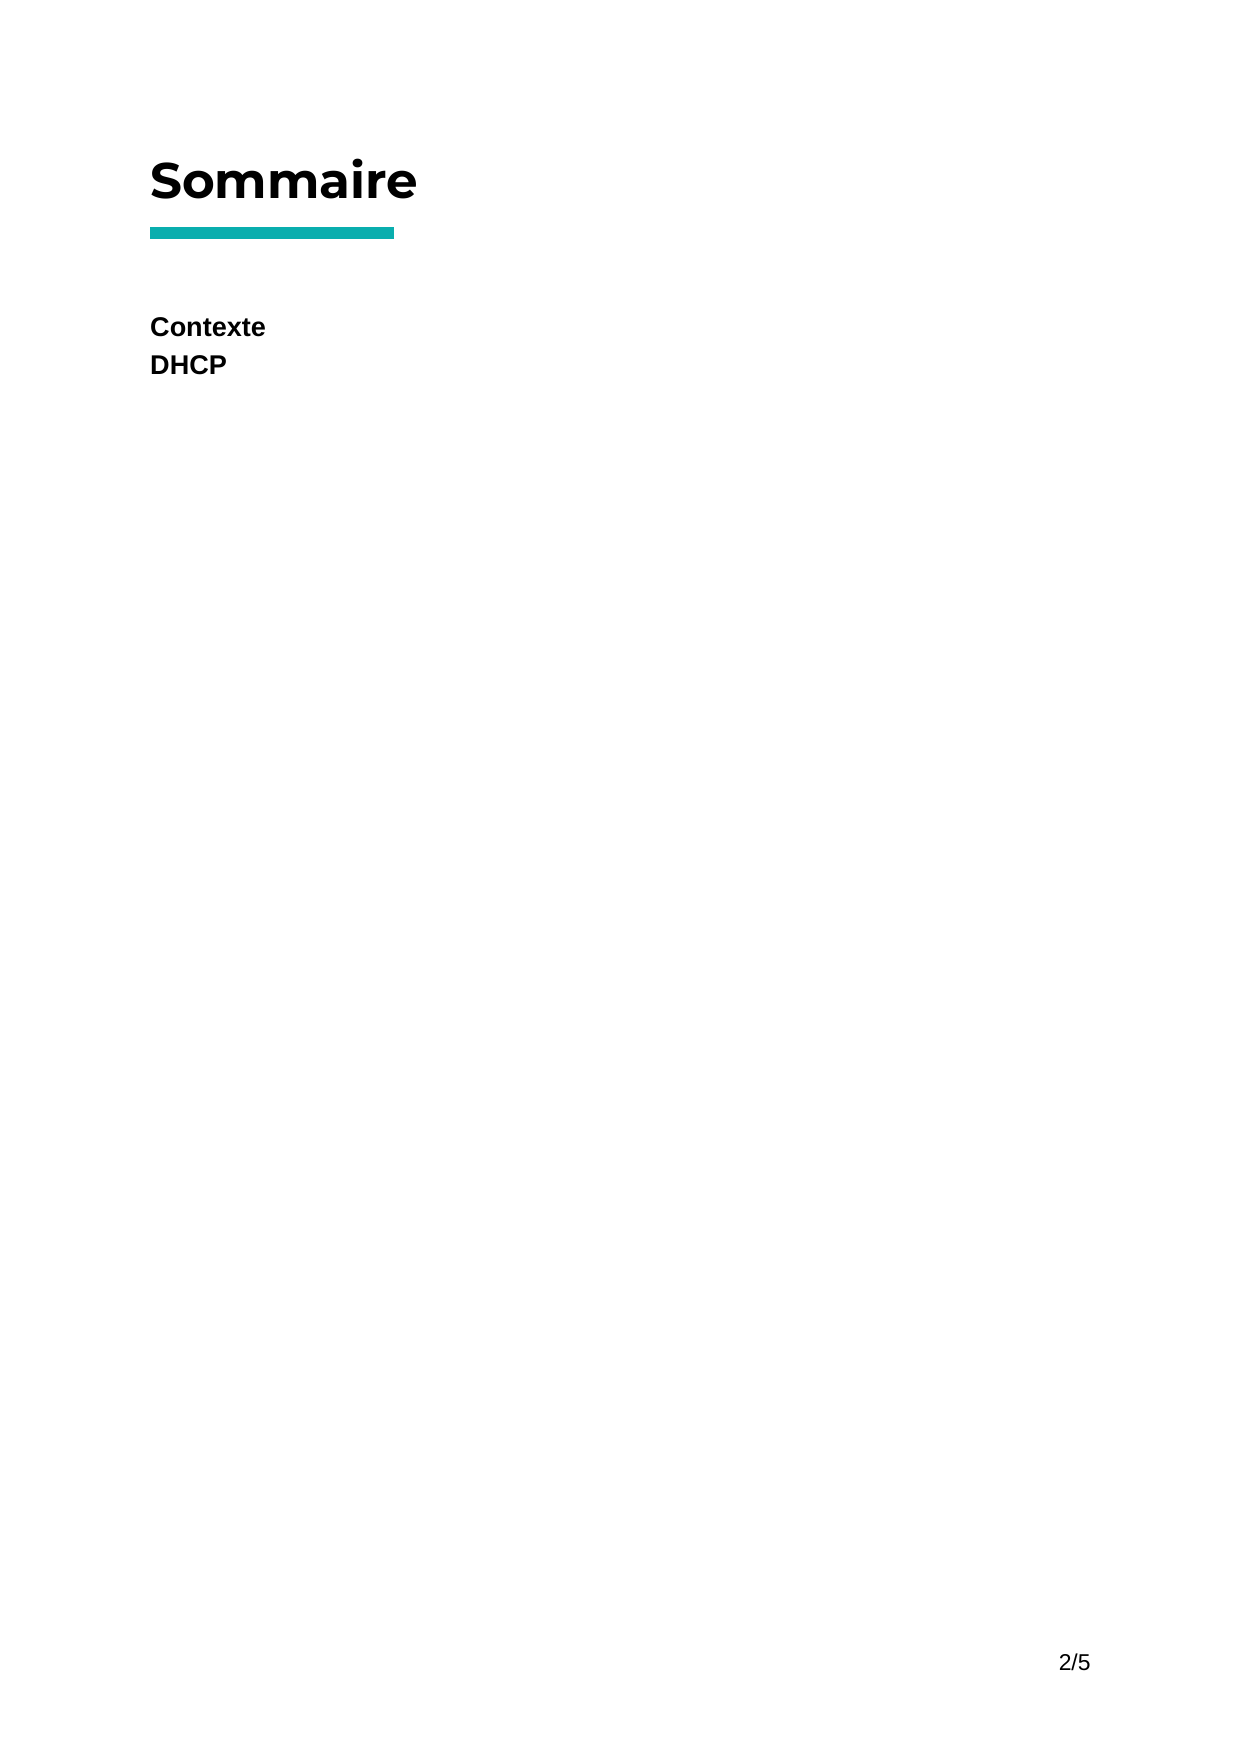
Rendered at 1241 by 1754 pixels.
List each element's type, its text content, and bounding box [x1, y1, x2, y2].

title Sommaire [150, 150, 1090, 211]
picture [150, 227, 394, 239]
